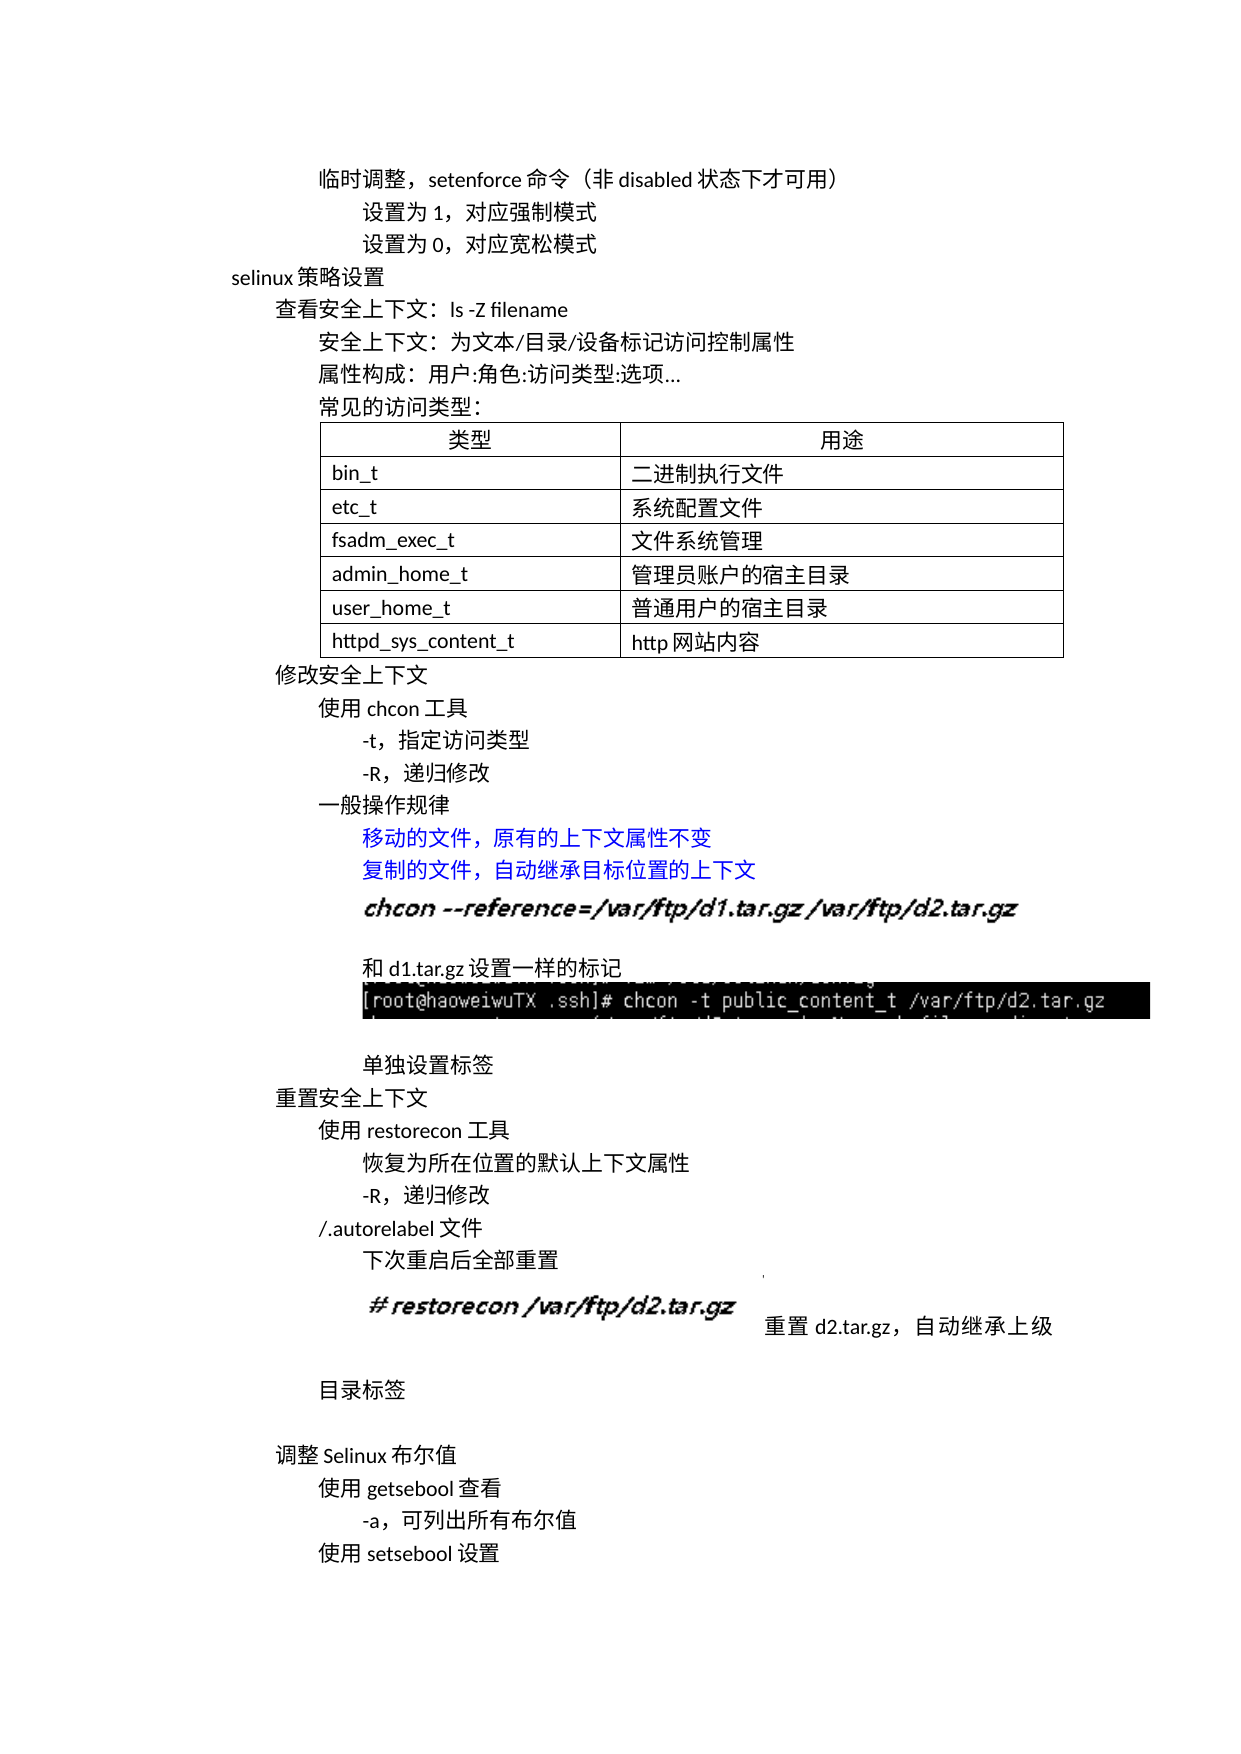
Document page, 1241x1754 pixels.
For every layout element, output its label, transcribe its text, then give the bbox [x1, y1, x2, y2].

text 重置安全上下文 [231, 1080, 1053, 1113]
text -R，递归修改 [319, 1178, 1053, 1210]
text 调整Selinux布尔值 [231, 1438, 1053, 1470]
text 使用restorecon工具 [275, 1113, 1053, 1145]
table_cell 管理员账户的宿主目录 [621, 557, 1063, 590]
picture [362, 1275, 764, 1335]
text 和d1.tar.gz设置一样的标记 [319, 950, 1053, 983]
table_cell fsadm_exec_t [321, 524, 620, 556]
text 使用chcon工具 [275, 690, 1053, 723]
text 常见的访问类型： [275, 389, 1053, 422]
table_cell 二进制执行文件 [621, 457, 1063, 489]
text 移动的文件，原有的上下文属性不变 [319, 820, 1053, 853]
text 使用setsebool设置 [275, 1535, 1053, 1568]
text 下次重启后全部重置 [319, 1243, 1053, 1275]
table_cell 文件系统管理 [621, 524, 1063, 556]
text selinux策略设置 [187, 259, 1053, 292]
text 修改安全上下文 [231, 658, 1053, 690]
picture [362, 885, 1047, 939]
text 临时调整，setenforce命令（非disabled状态下才可用） [275, 162, 1053, 194]
text -R，递归修改 [319, 755, 1053, 788]
text 安全上下文：为文本/目录/设备标记访问控制属性 [275, 324, 1053, 357]
text 恢复为所在位置的默认上下文属性 [319, 1145, 1053, 1178]
text 一般操作规律 [275, 788, 1053, 820]
table_cell 普通用户的宿主目录 [621, 591, 1063, 623]
table_header 用途 [621, 423, 1063, 456]
table_cell etc_t [321, 490, 620, 523]
picture [362, 982, 1150, 1019]
text 复制的文件，自动继承目标位置的上下文 [319, 853, 1053, 885]
table_header 类型 [321, 423, 620, 456]
text 设置为1，对应强制模式 [319, 194, 1053, 227]
text 单独设置标签 [319, 1048, 1053, 1080]
text 使用getsebool查看 [275, 1470, 1053, 1503]
table_cell http网站内容 [621, 624, 1063, 657]
text 设置为0，对应宽松模式 [319, 227, 1053, 259]
table_cell httpd_sys_content_t [321, 624, 620, 657]
table_cell admin_home_t [321, 557, 620, 590]
text -t，指定访问类型 [319, 723, 1053, 755]
text -a，可列出所有布尔值 [319, 1503, 1053, 1535]
text /.autorelabel文件 [275, 1210, 1053, 1243]
table_cell user_home_t [321, 591, 620, 623]
text 查看安全上下文：ls -Z filename [231, 292, 1053, 324]
text 属性构成：用户:角色:访问类型:选项... [275, 357, 1053, 389]
table_cell bin_t [321, 457, 620, 489]
table_cell 系统配置文件 [621, 490, 1063, 523]
